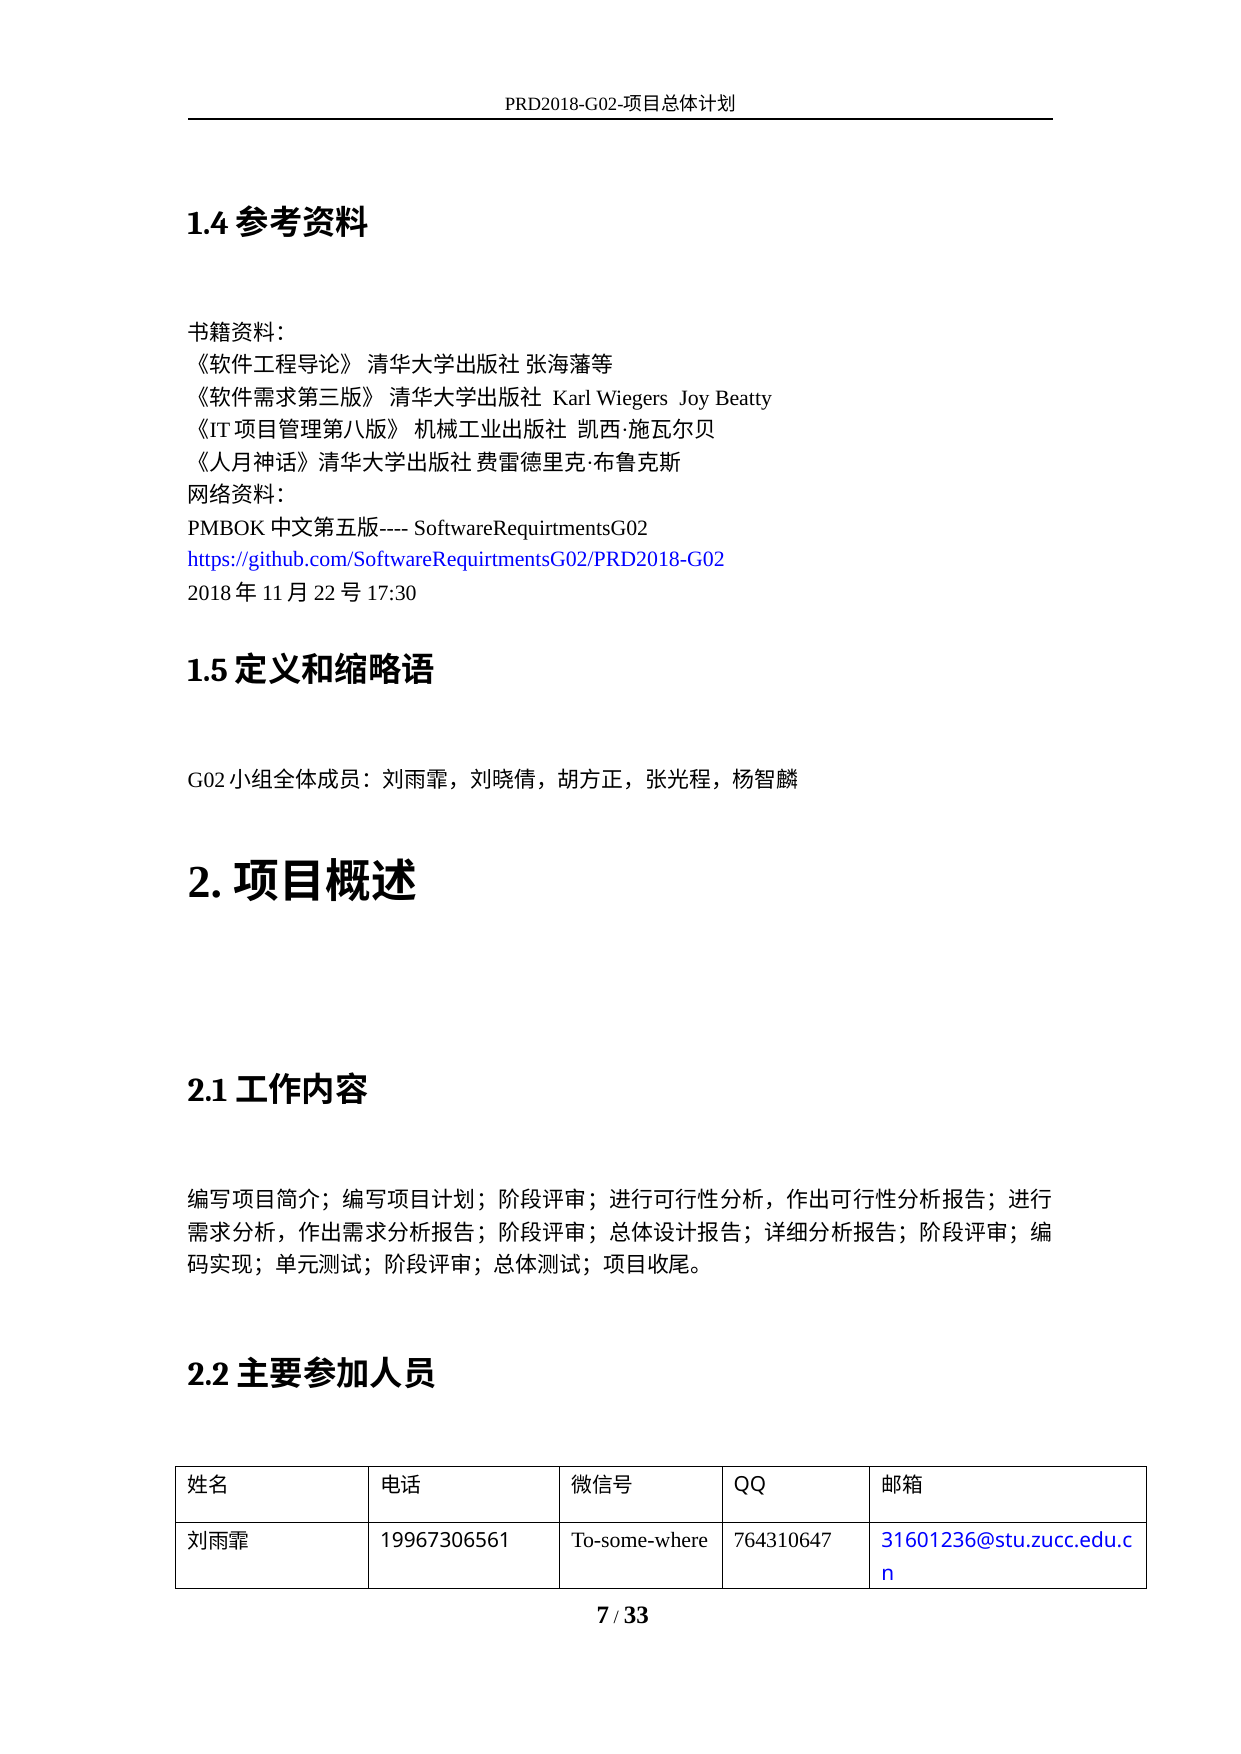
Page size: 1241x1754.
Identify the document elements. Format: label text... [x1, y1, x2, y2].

table_cell 刘雨霏 [176, 1523, 368, 1588]
text 编写项目简介；编写项目计划；阶段评审；进行可行性分析，作出可行性分析报告；进行需求分析，作出需求分析报告；阶段评审；总体设计报告；详细分析报告；阶段评审；编码实现；单元测试；阶段评审；总体测试；项目收尾。 [187, 1182, 1053, 1279]
text 书籍资料： [187, 314, 1053, 347]
subtitle 1.4参考资料 [187, 187, 1053, 252]
subtitle 2.2 主要参加人员 [187, 1339, 1053, 1404]
text 网络资料： [187, 477, 1053, 509]
text 《IT项目管理第八版》 机械工业出版社 凯西·施瓦尔贝 [187, 412, 1053, 444]
table_header 姓名 [176, 1467, 368, 1522]
table_header QQ [723, 1467, 869, 1522]
table_header 邮箱 [870, 1467, 1146, 1522]
text 《人月神话》清华大学出版社 费雷德里克·布鲁克斯 [187, 444, 1053, 477]
subtitle 1.5定义和缩略语 [187, 634, 1053, 699]
subtitle 2. 项目概述 [187, 829, 1053, 927]
text 《软件工程导论》 清华大学出版社 张海藩等 [187, 347, 1053, 379]
text 2018年11月22号 17:30 [187, 574, 1053, 607]
table_cell 31601236@stu.zucc.edu.cn [870, 1523, 1146, 1588]
text 《软件需求第三版》 清华大学出版社 Karl Wiegers Joy Beatty [187, 379, 1053, 412]
table_header 电话 [369, 1467, 559, 1522]
subtitle 2.1 工作内容 [187, 1054, 1053, 1119]
text PMBOK中文第五版---- SoftwareRequirtmentsG02 [187, 509, 1053, 542]
table_cell To-some-where [560, 1523, 722, 1588]
text https://github.com/SoftwareRequirtmentsG02/PRD2018-G02 [187, 542, 1053, 574]
text G02小组全体成员：刘雨霏，刘晓倩，胡方正，张光程，杨智麟 [187, 761, 1053, 794]
table_cell 19967306561 [369, 1523, 559, 1588]
table_cell 764310647 [723, 1523, 869, 1588]
table_header 微信号 [560, 1467, 722, 1522]
